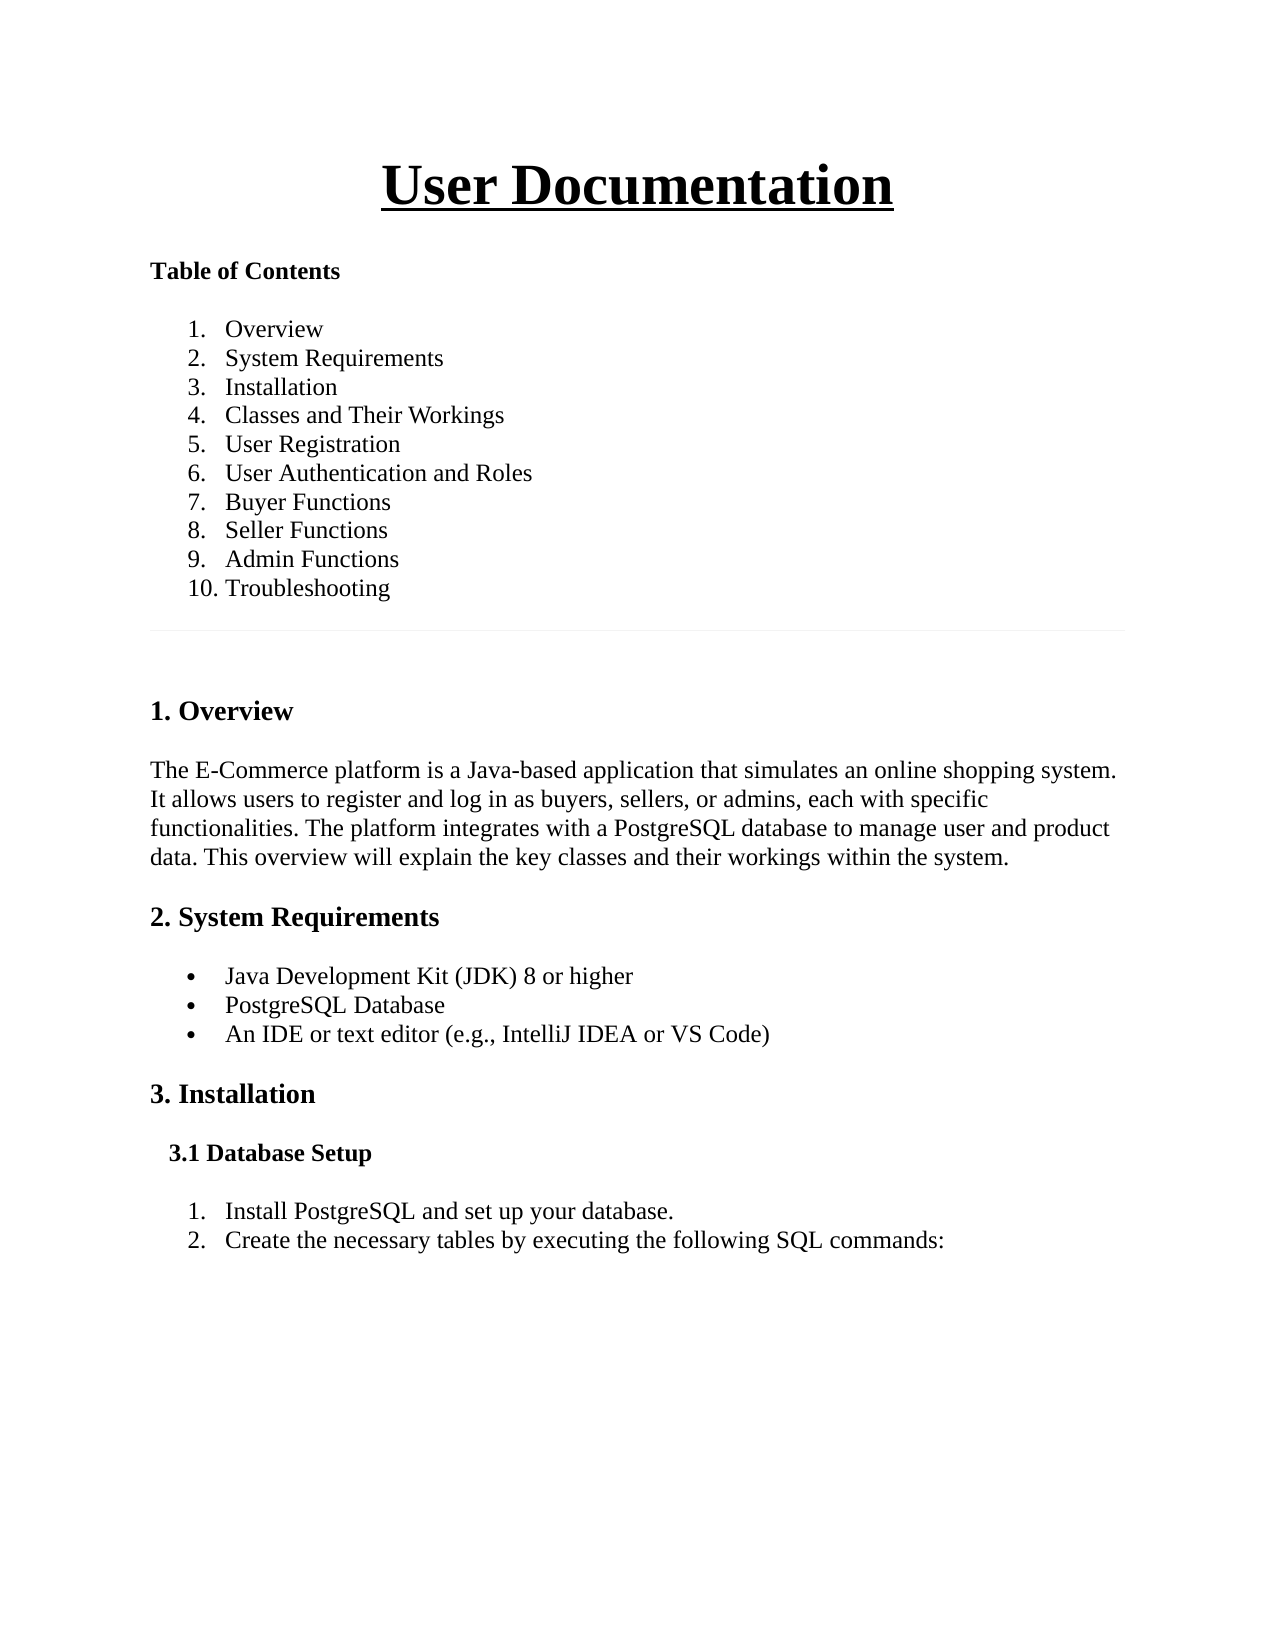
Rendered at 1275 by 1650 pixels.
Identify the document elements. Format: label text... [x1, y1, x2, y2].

list Create the necessary tables by executing the following SQL commands: [187, 1225, 1125, 1254]
list User Authentication and Roles [187, 458, 1125, 487]
text 3. Installation [150, 1077, 1125, 1109]
list PostgreSQL Database [187, 990, 1125, 1019]
text Table of Contents [150, 256, 1125, 285]
list Troubleshooting [187, 573, 1125, 602]
text User Documentation [150, 150, 1125, 217]
text 2. System Requirements [150, 900, 1125, 932]
list Seller Functions [187, 515, 1125, 544]
list Java Development Kit (JDK) 8 or higher [187, 961, 1125, 990]
list Admin Functions [187, 544, 1125, 573]
list Install PostgreSQL and set up your database. [187, 1196, 1125, 1225]
text 1. Overview [150, 694, 1125, 726]
list Classes and Their Workings [187, 400, 1125, 429]
text 3.1 Database Setup [150, 1138, 1125, 1167]
list An IDE or text editor (e.g., IntelliJ IDEA or VS Code) [187, 1019, 1125, 1048]
list System Requirements [187, 343, 1125, 372]
list Overview [187, 314, 1125, 343]
text The E-Commerce platform is a Java-based application that simulates an online shopping system. It allows users to register and log in as buyers, sellers, or admins, each with specific functionalities. The platform integrates with a PostgreSQL database to manage user and product data. This overview will explain the key classes and their workings within the system. [150, 756, 1125, 871]
list Buyer Functions [187, 487, 1125, 515]
list Installation [187, 372, 1125, 400]
list User Registration [187, 429, 1125, 458]
